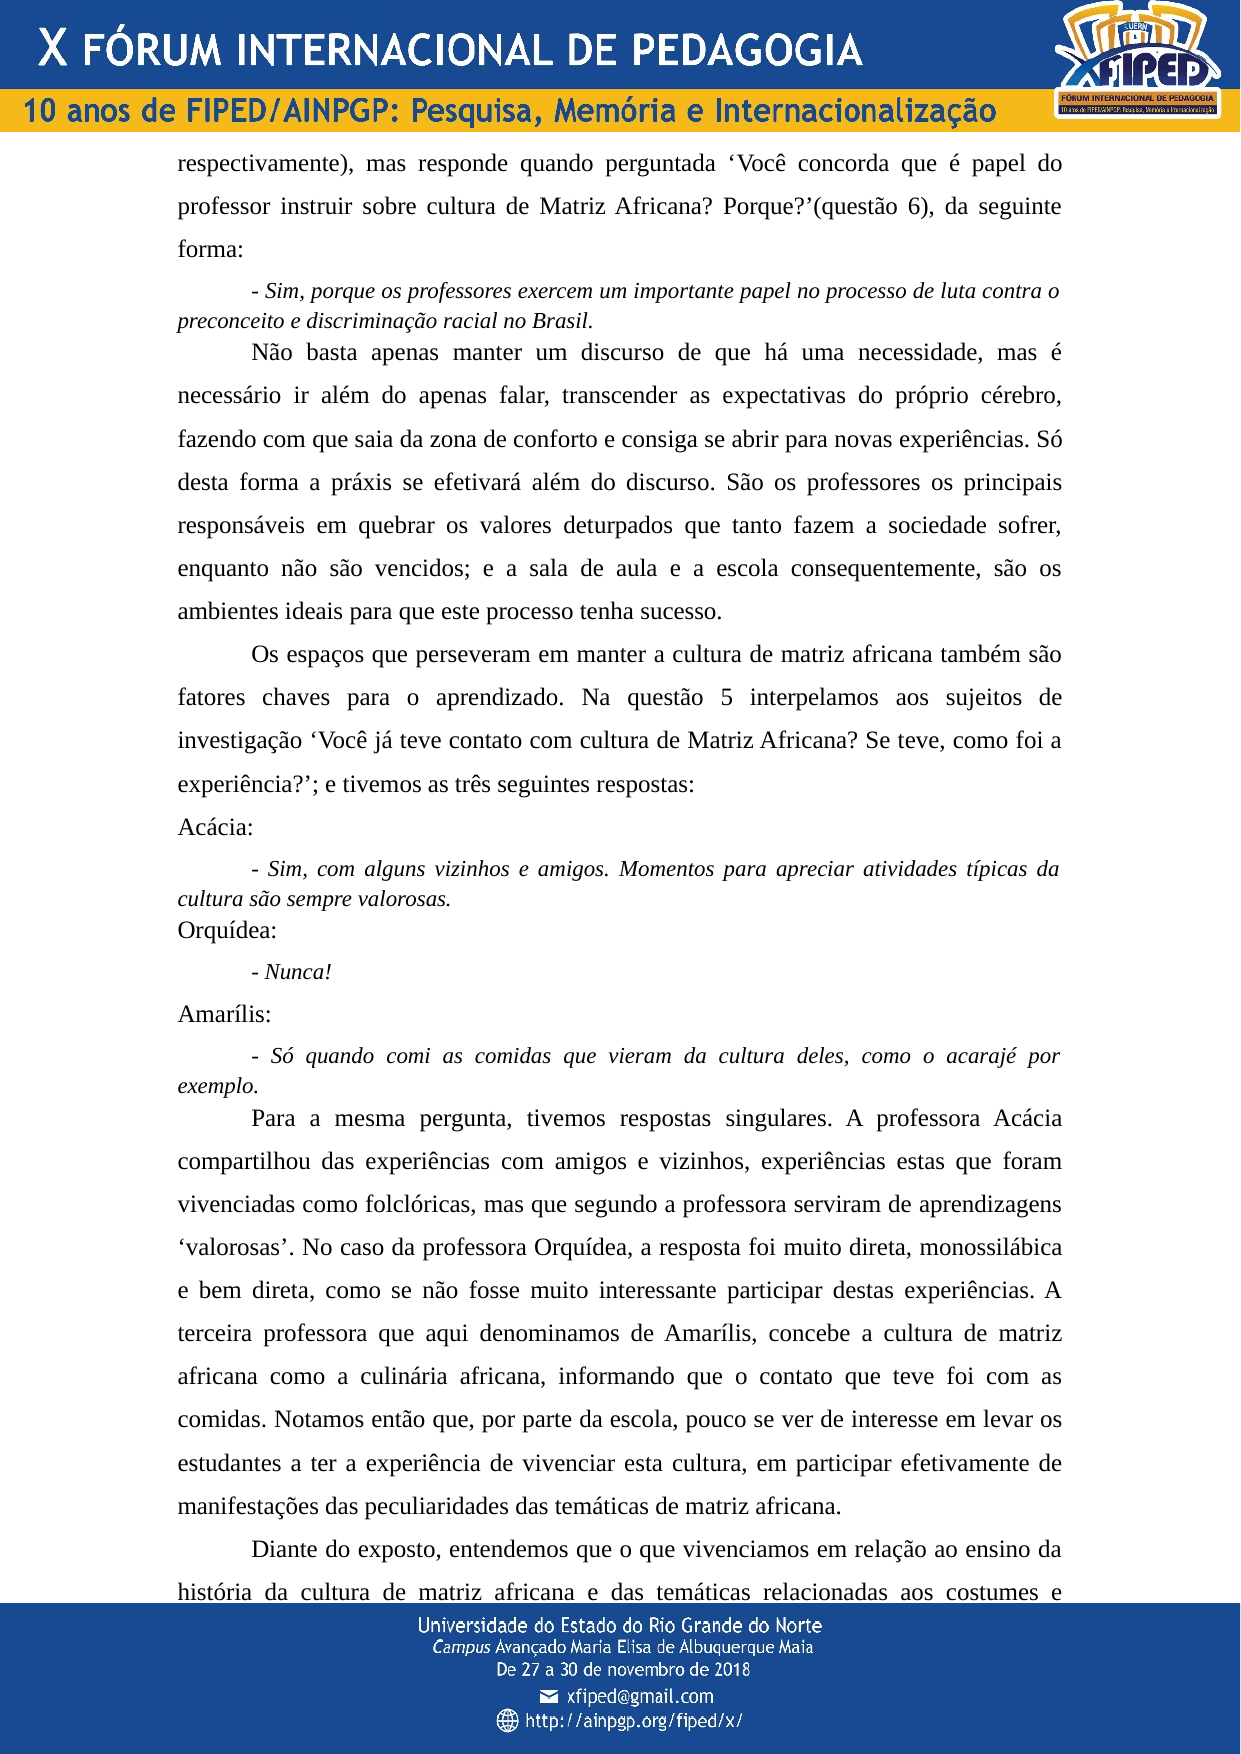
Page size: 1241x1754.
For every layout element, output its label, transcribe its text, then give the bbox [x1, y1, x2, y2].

text Acácia: [177, 812, 1063, 841]
picture [0, 1603, 1241, 1754]
text - Sim, com alguns vizinhos e amigos. Momentos para apreciar atividades típicas da cultura são sempre valorosas. [177, 855, 1063, 911]
text Amarílis: [177, 999, 1063, 1028]
text - Só quando comi as comidas que vieram da cultura deles, como o acarajé por exemplo. [177, 1042, 1063, 1099]
text Os espaços que perseveram em manter a cultura de matriz africana também são fatores chaves para o aprendizado. Na questão 5 interpelamos aos sujeitos de investigação ‘Você já teve contato com cultura de Matriz Africana? Se teve, como foi a experiência?’; e tivemos as três seguintes respostas: [177, 639, 1063, 797]
text Não basta apenas manter um discurso de que há uma necessidade, mas é necessário ir além do apenas falar, transcender as expectativas do próprio cérebro, fazendo com que saia da zona de conforto e consiga se abrir para novas experiências. Só desta forma a práxis se efetivará além do discurso. São os professores os principais responsáveis em quebrar os valores deturpados que tanto fazem a sociedade sofrer, enquanto não são vencidos; e a sala de aula e a escola consequentemente, são os ambientes ideais para que este processo tenha sucesso. [177, 337, 1063, 625]
text Orquídea: [177, 915, 1063, 944]
picture [0, 0, 1241, 132]
text - Nunca! [177, 958, 1063, 985]
text Para a mesma pergunta, tivemos respostas singulares. A professora Acácia compartilhou das experiências com amigos e vizinhos, experiências estas que foram vivenciadas como folclóricas, mas que segundo a professora serviram de aprendizagens ‘valorosas’. No caso da professora Orquídea, a resposta foi muito direta, monossilábica e bem direta, como se não fosse muito interessante participar destas experiências. A terceira professora que aqui denominamos de Amarílis, concebe a cultura de matriz africana como a culinária africana, informando que o contato que teve foi com as comidas. Notamos então que, por parte da escola, pouco se ver de interesse em levar os estudantes a ter a experiência de vivenciar esta cultura, em participar efetivamente de manifestações das peculiaridades das temáticas de matriz africana. [177, 1103, 1063, 1519]
text - Sim, porque os professores exercem um importante papel no processo de luta contra o preconceito e discriminação racial no Brasil. [177, 277, 1063, 333]
